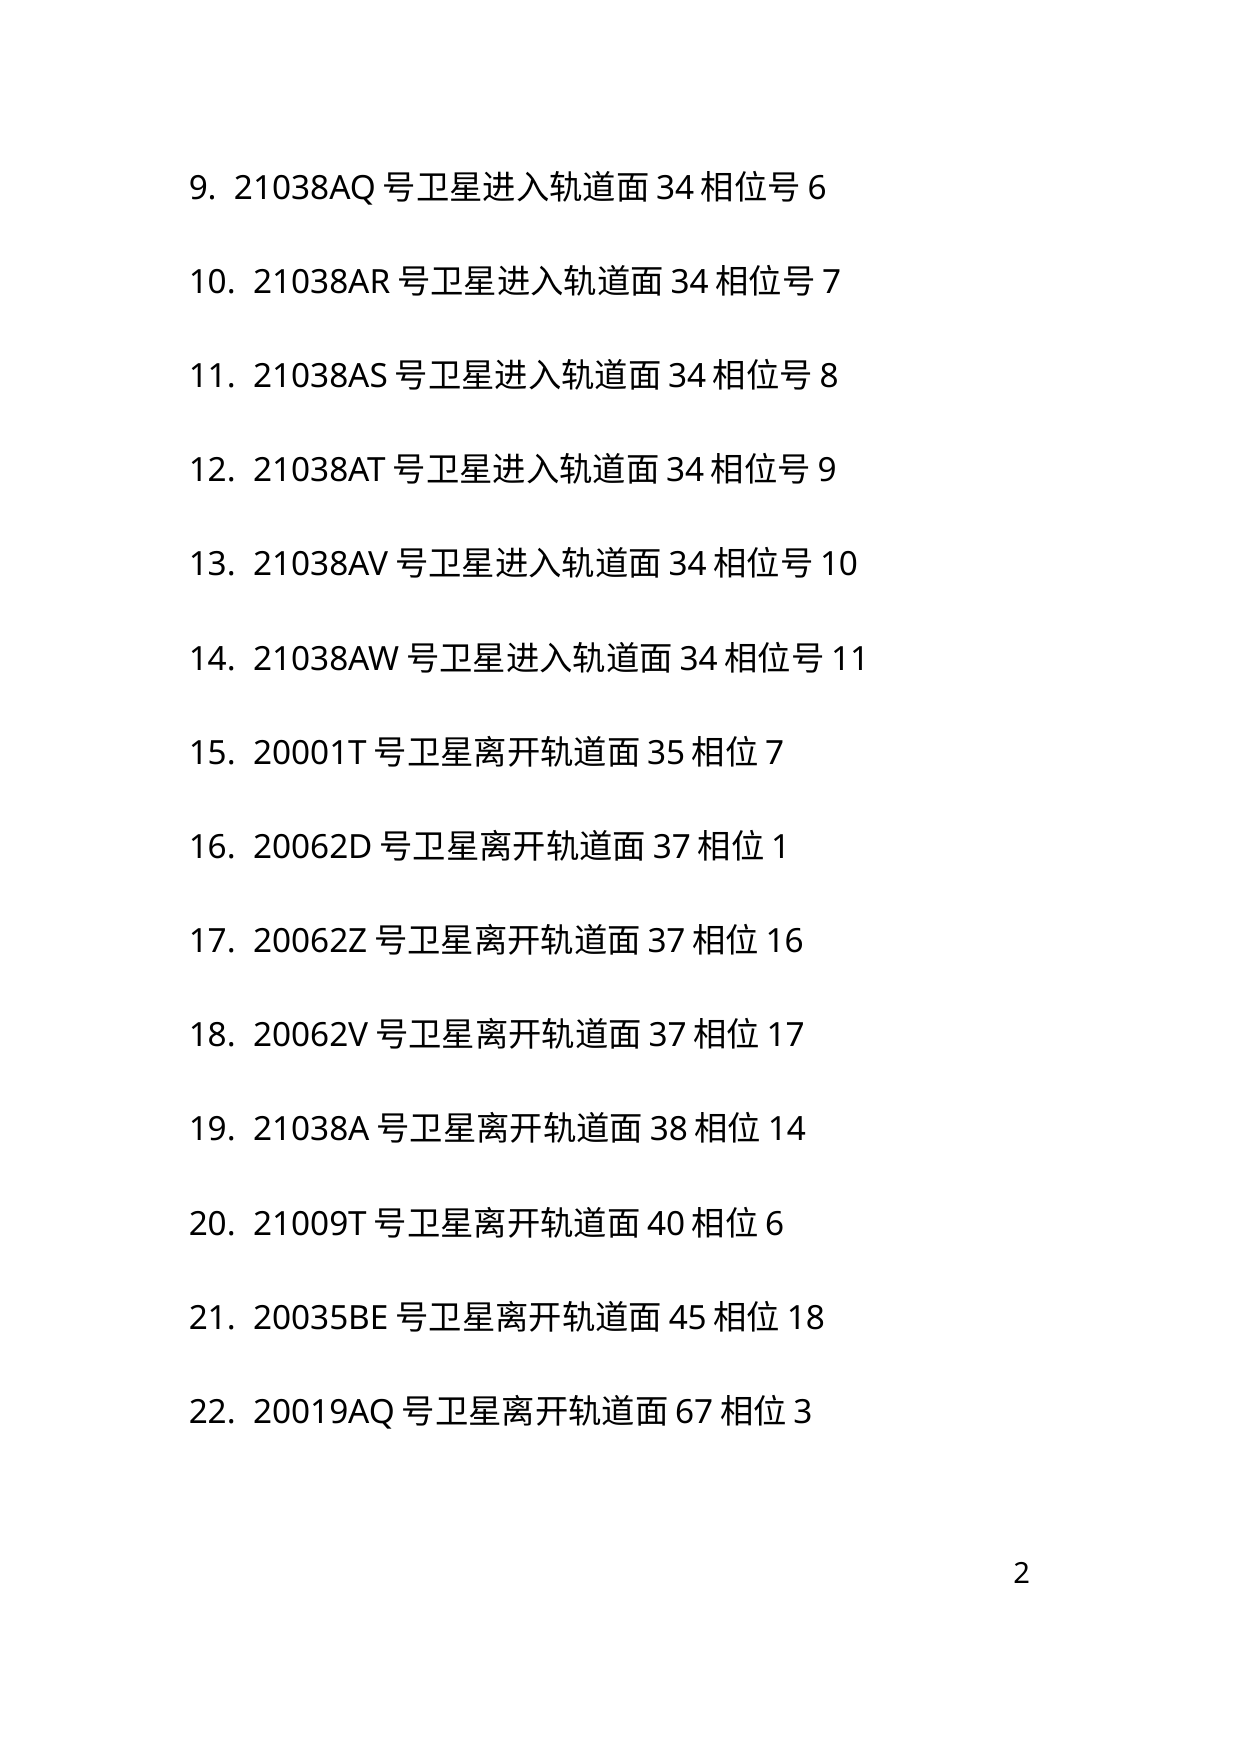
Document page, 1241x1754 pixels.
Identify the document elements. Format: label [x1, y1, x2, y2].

text [187, 152, 1029, 1441]
